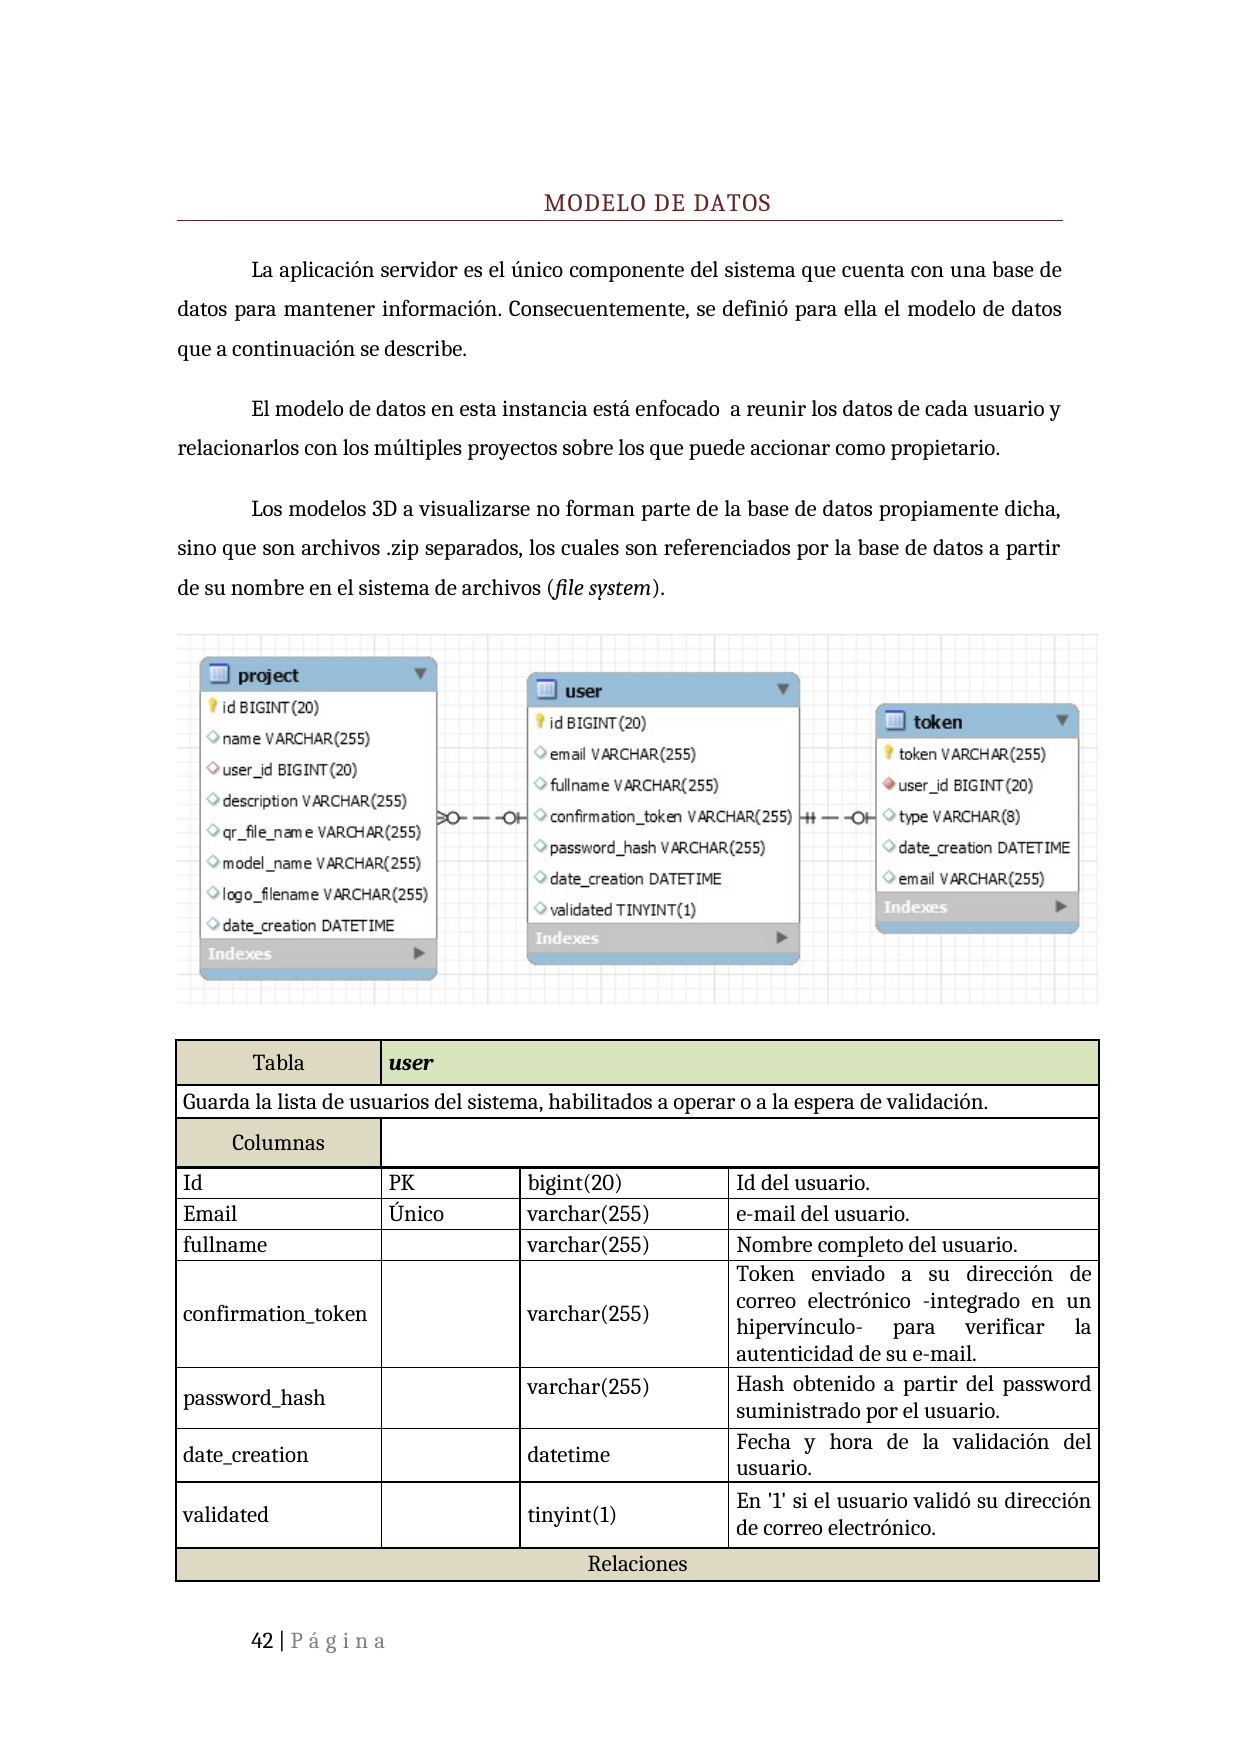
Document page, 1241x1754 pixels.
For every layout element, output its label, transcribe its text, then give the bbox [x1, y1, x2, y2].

subtitle Modelo de datos [177, 189, 1063, 220]
table_cell Email [177, 1199, 381, 1229]
table_cell [382, 1230, 519, 1260]
table_cell [382, 1429, 519, 1481]
table_cell PK [382, 1169, 519, 1198]
table_cell Relaciones [177, 1549, 1098, 1580]
table_cell datetime [521, 1429, 728, 1481]
text El modelo de datos en esta instancia está enfocado a reunir los datos de cada usuario y relacionarlos con los múltiples proyectos sobre los que puede accionar como propietario. [177, 396, 1063, 461]
picture [177, 634, 1098, 1005]
table_cell Guarda la lista de usuarios del sistema, habilitados a operar o a la espera de validación. [177, 1086, 1098, 1117]
table_cell varchar(255) [521, 1368, 728, 1428]
table_cell password_hash [177, 1368, 381, 1428]
table_cell date_creation [177, 1429, 381, 1481]
table_cell varchar(255) [521, 1261, 728, 1367]
table_cell varchar(255) [521, 1230, 728, 1260]
table_cell En '1' si el usuario validó su dirección de correo electrónico. [729, 1483, 1098, 1547]
table_cell Único [382, 1199, 519, 1229]
table_cell Id [177, 1169, 381, 1198]
table_cell [382, 1368, 519, 1428]
table_cell confirmation_token [177, 1261, 381, 1367]
text La aplicación servidor es el único componente del sistema que cuenta con una base de datos para mantener información. Consecuentemente, se definió para ella el modelo de datos que a continuación se describe. [177, 256, 1063, 362]
table_cell Nombre completo del usuario. [729, 1230, 1098, 1260]
table_header Tabla [177, 1041, 380, 1084]
table_cell Fecha y hora de la validación del usuario. [729, 1429, 1098, 1481]
table_cell validated [177, 1483, 381, 1547]
table_header user [382, 1041, 1098, 1084]
table_cell Hash obtenido a partir del password suministrado por el usuario. [729, 1368, 1098, 1428]
table_cell Columnas [177, 1119, 380, 1166]
table_cell tinyint(1) [521, 1483, 728, 1547]
table_cell [382, 1483, 519, 1547]
table_cell [382, 1261, 519, 1367]
table_cell varchar(255) [521, 1199, 728, 1229]
table_cell e-mail del usuario. [729, 1199, 1098, 1229]
table_cell bigint(20) [521, 1169, 728, 1198]
table_cell fullname [177, 1230, 381, 1260]
table_cell Id del usuario. [729, 1169, 1098, 1198]
text Los modelos 3D a visualizarse no forman parte de la base de datos propiamente dicha, sino que son archivos .zip separados, los cuales son referenciados por la base de datos a partir de su nombre en el sistema de archivos (file system). [177, 495, 1063, 601]
table_cell Token enviado a su dirección de correo electrónico -integrado en un hipervínculo- para verificar la autenticidad de su e-mail. [729, 1261, 1098, 1367]
table_cell [382, 1119, 1098, 1166]
